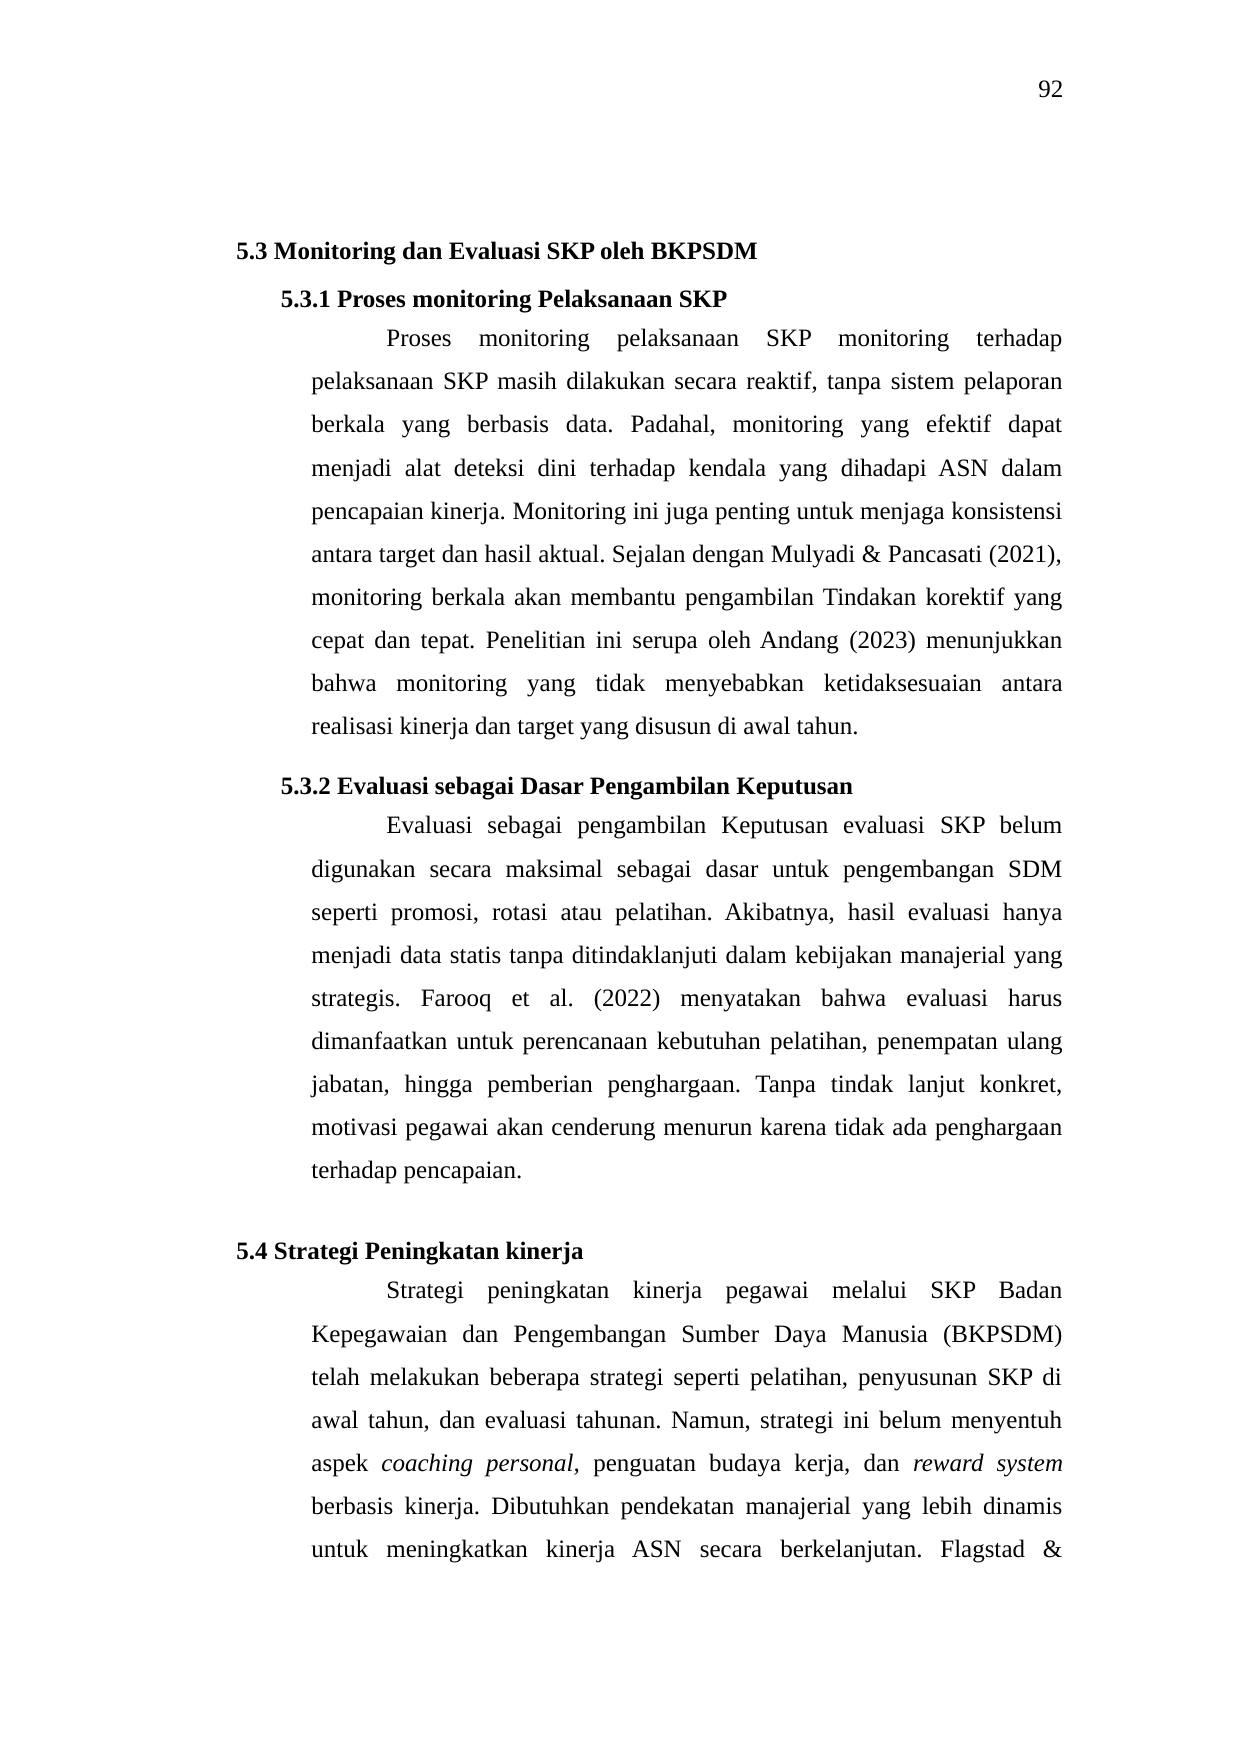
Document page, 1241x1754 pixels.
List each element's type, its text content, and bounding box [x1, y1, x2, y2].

subtitle 5.3.2 Evaluasi sebagai Dasar Pengambilan Keputusan [281, 771, 1063, 800]
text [311, 1276, 1063, 1563]
text Proses monitoring pelaksanaan SKP monitoring terhadap pelaksanaan SKP masih dilakukan secara reaktif, tanpa sistem pelaporan berkala yang berbasis data. Padahal, monitoring yang efektif dapat menjadi alat deteksi dini terhadap kendala yang dihadapi ASN dalam pencapaian kinerja. Monitoring ini juga penting untuk menjaga konsistensi antara target dan hasil aktual. Sejalan dengan Mulyadi & Pancasati (2021), monitoring berkala akan membantu pengambilan Tindakan korektif yang cepat dan tepat. Penelitian ini serupa oleh Andang (2023) menunjukkan bahwa monitoring yang tidak menyebabkan ketidaksesuaian antara realisasi kinerja dan target yang disusun di awal tahun. [311, 323, 1063, 740]
subtitle 5.4 Strategi Peningkatan kinerja [236, 1236, 1063, 1265]
subtitle 5.3.1 Proses monitoring Pelaksanaan SKP [281, 284, 1063, 313]
text Evaluasi sebagai pengambilan Keputusan evaluasi SKP belum digunakan secara maksimal sebagai dasar untuk pengembangan SDM seperti promosi, rotasi atau pelatihan. Akibatnya, hasil evaluasi hanya menjadi data statis tanpa ditindaklanjuti dalam kebijakan manajerial yang strategis. Farooq et al. (2022) menyatakan bahwa evaluasi harus dimanfaatkan untuk perencanaan kebutuhan pelatihan, penempatan ulang jabatan, hingga pemberian penghargaan. Tanpa tindak lanjut konkret, motivasi pegawai akan cenderung menurun karena tidak ada penghargaan terhadap pencapaian. [311, 811, 1063, 1184]
subtitle 5.3 Monitoring dan Evaluasi SKP oleh BKPSDM [236, 236, 1063, 265]
